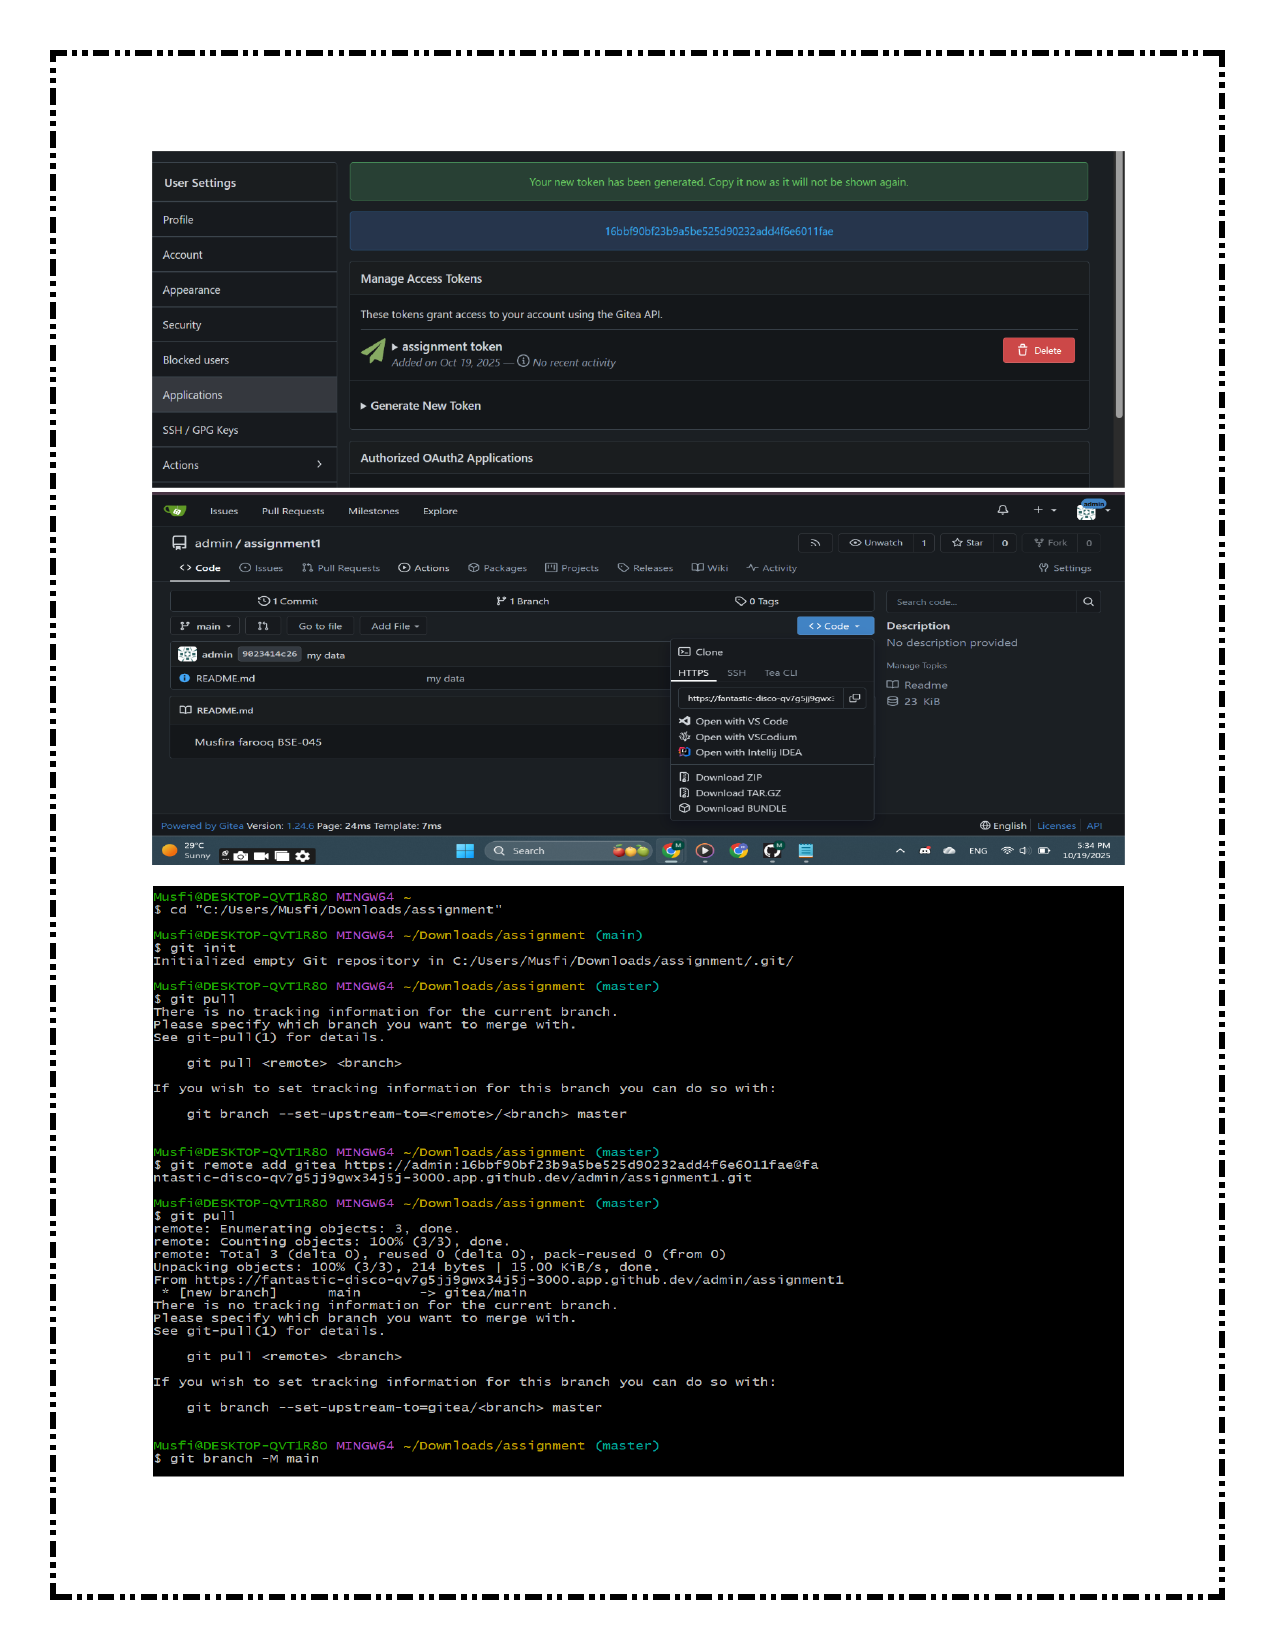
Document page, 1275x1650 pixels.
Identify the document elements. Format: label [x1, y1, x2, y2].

picture [150, 490, 1125, 866]
picture [150, 150, 1125, 489]
picture [150, 884, 1125, 1478]
